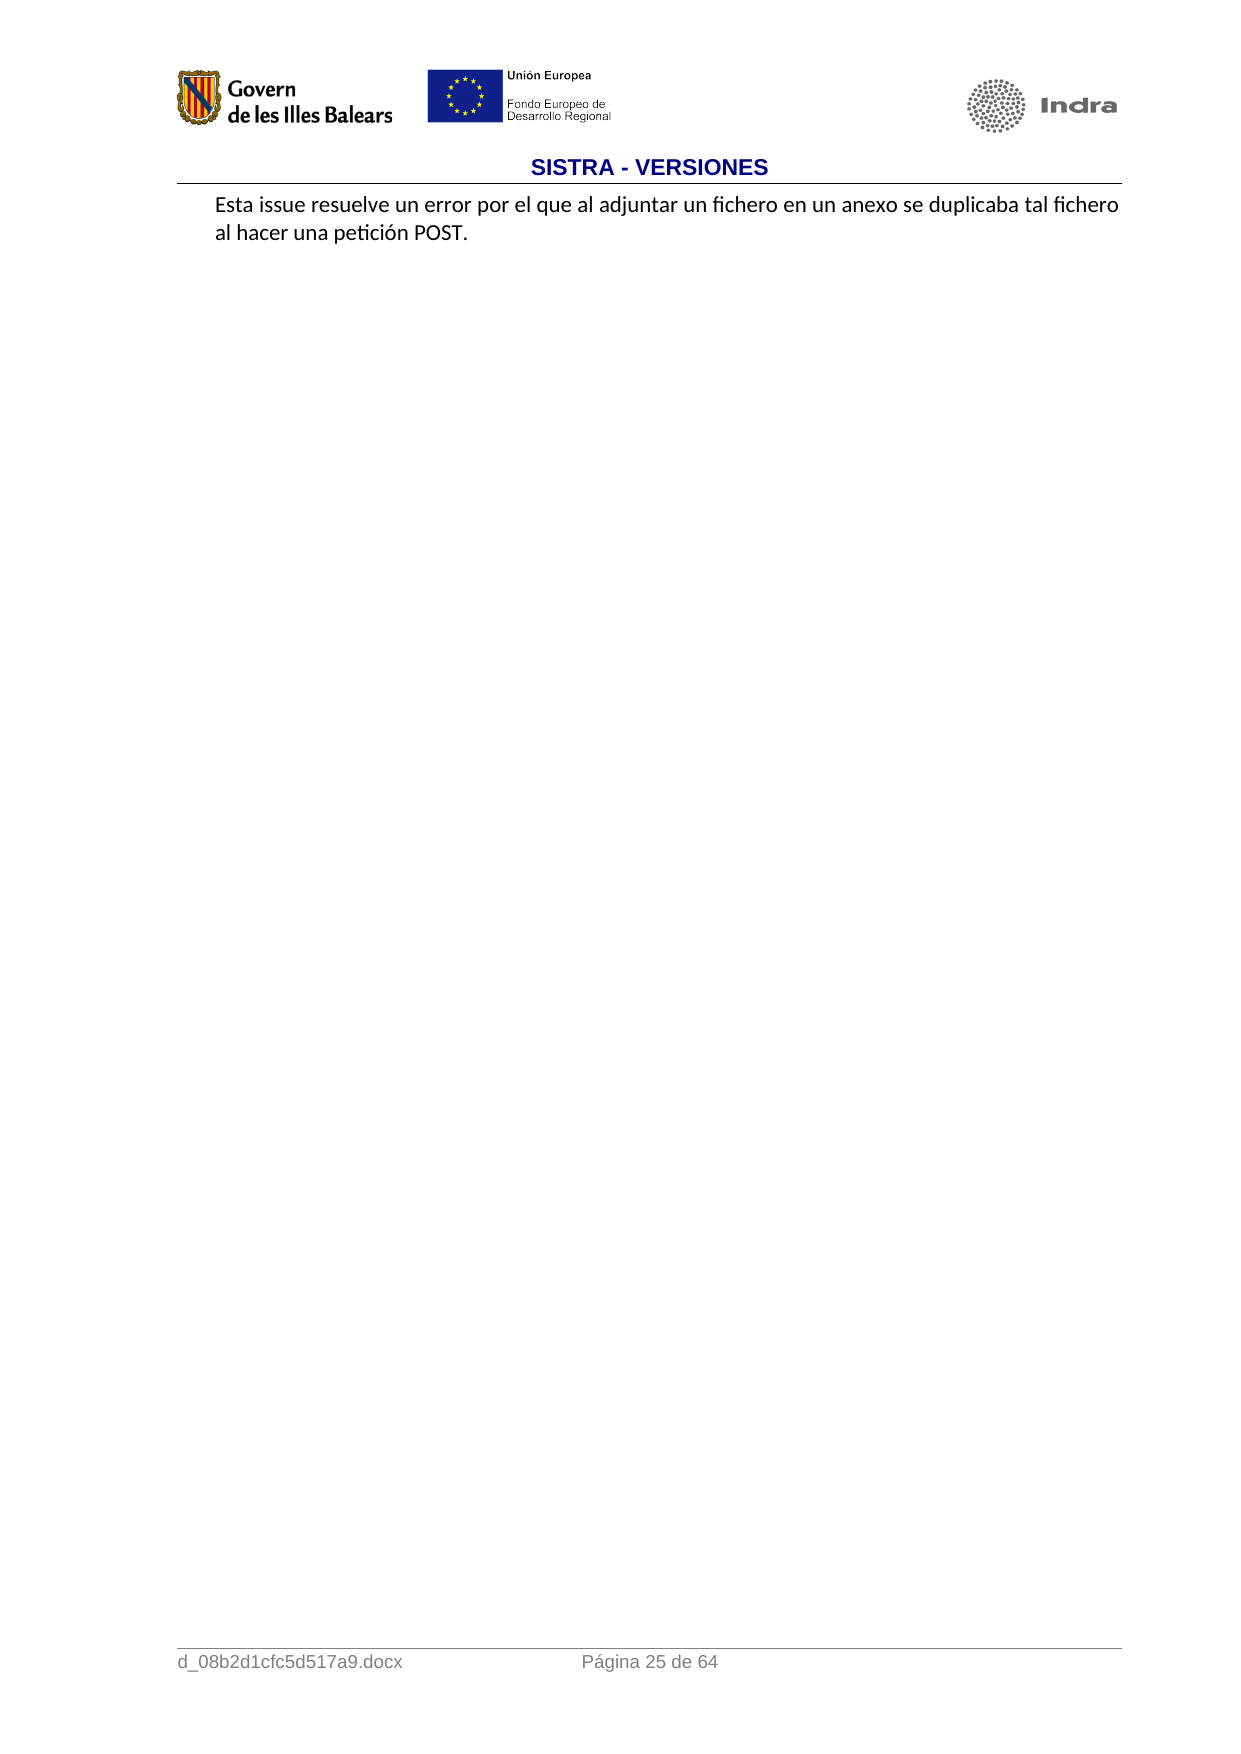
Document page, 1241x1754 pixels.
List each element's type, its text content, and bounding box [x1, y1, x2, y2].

list Esta issue resuelve un error por el que al adjuntar un fichero en un anexo se duplicaba tal fichero al hacer una petición POST. [215, 190, 1122, 246]
picture [421, 67, 611, 125]
picture [176, 70, 393, 125]
